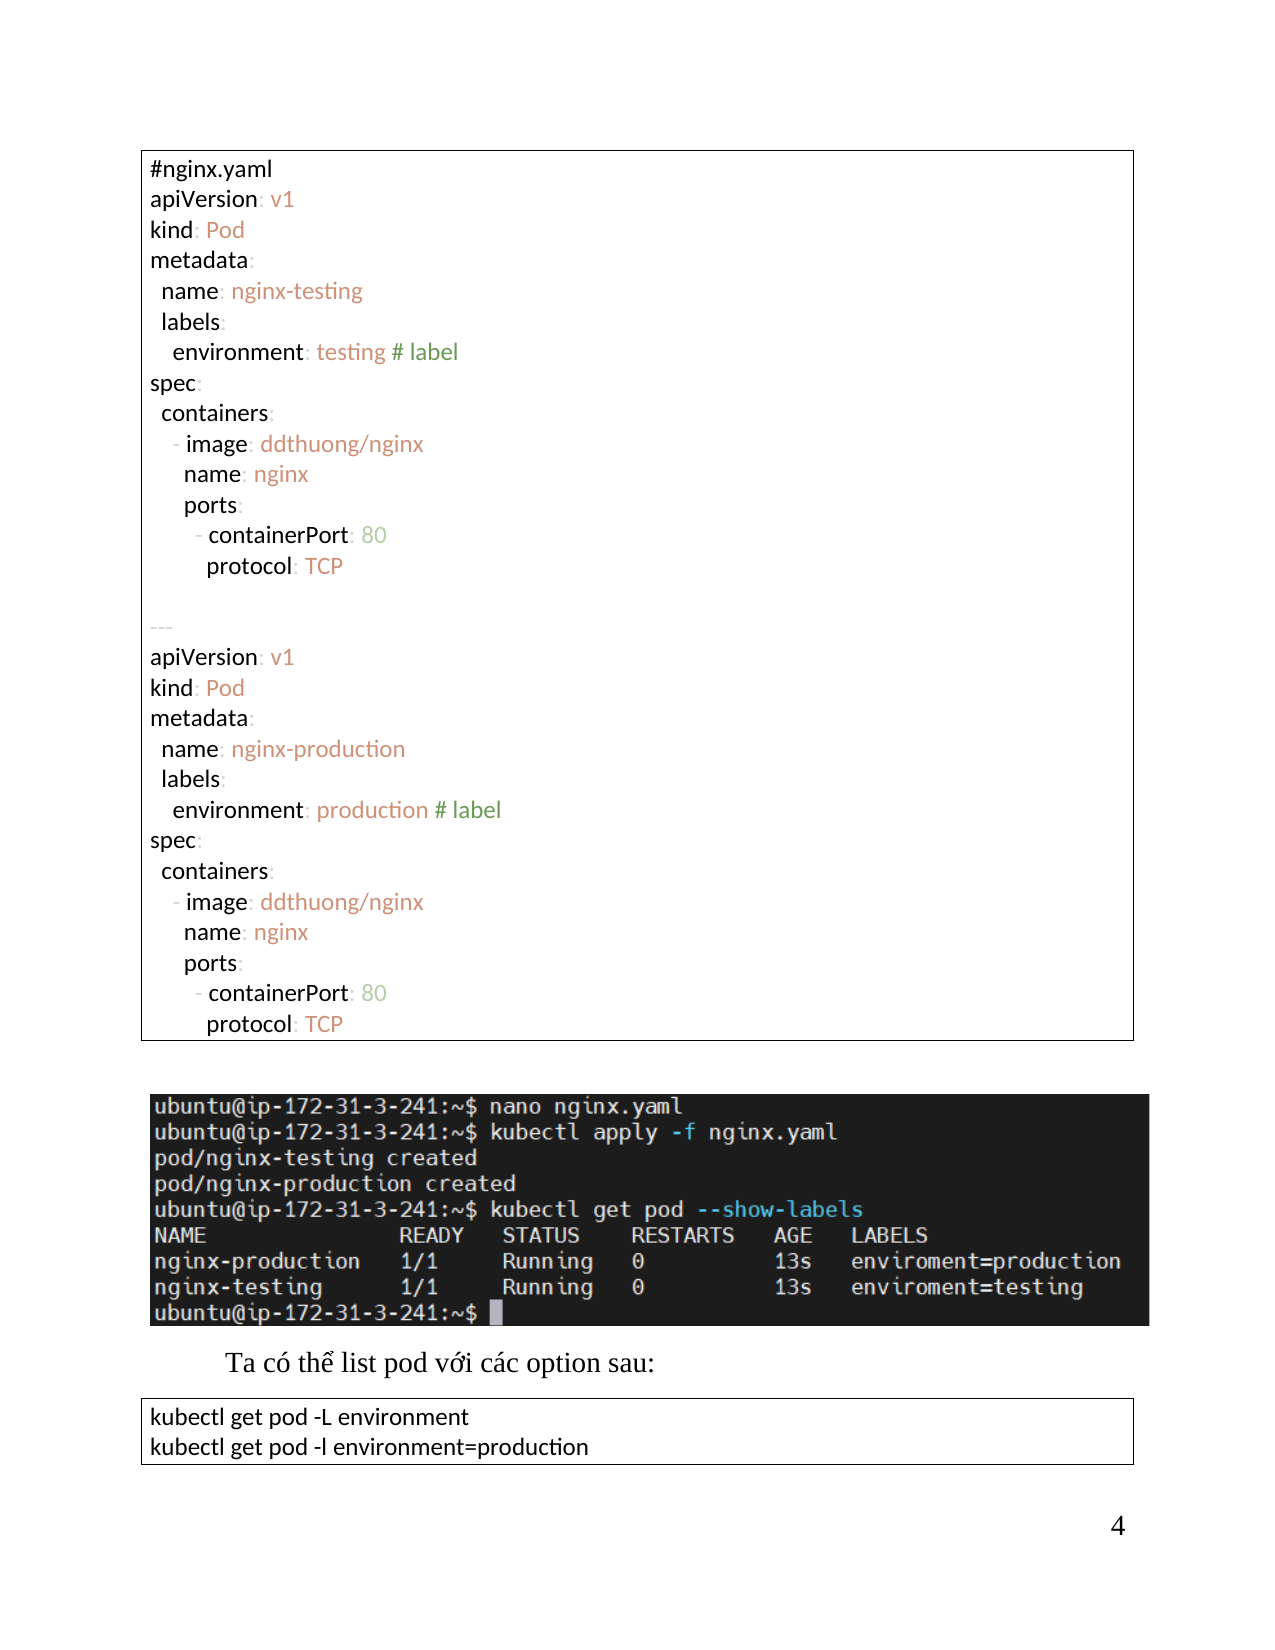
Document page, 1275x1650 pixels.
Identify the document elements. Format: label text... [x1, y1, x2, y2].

text name: nginx-testing [150, 275, 1125, 306]
text environment: production # label [150, 794, 1125, 824]
text apiVersion: v1 [150, 184, 1125, 214]
text name: nginx [150, 916, 1125, 947]
text kubectl get pod -l environment=production [142, 1431, 1133, 1464]
text containers: [150, 397, 1125, 428]
text environment: testing # label [150, 336, 1125, 367]
text - image: ddthuong/nginx [150, 428, 1125, 458]
text kubectl get pod -L environment [142, 1399, 1133, 1431]
text kind: Pod [150, 214, 1125, 245]
text ports: [150, 947, 1125, 977]
text spec: [150, 367, 1125, 397]
text name: nginx [150, 458, 1125, 489]
text name: nginx-production [150, 733, 1125, 763]
text labels: [150, 763, 1125, 794]
text metadata: [150, 245, 1125, 275]
text Ta có thể list pod với các option sau: [150, 1345, 1125, 1378]
text protocol: TCP [150, 550, 1125, 580]
picture [150, 1094, 1150, 1326]
text #nginx.yaml [142, 151, 1133, 184]
text metadata: [150, 702, 1125, 733]
text containers: [150, 855, 1125, 886]
text - containerPort: 80 [150, 519, 1125, 550]
text spec: [150, 824, 1125, 855]
text labels: [150, 306, 1125, 336]
text protocol: TCP [142, 1008, 1133, 1040]
text apiVersion: v1 [150, 641, 1125, 672]
text ports: [150, 489, 1125, 519]
text - containerPort: 80 [150, 977, 1125, 1008]
text - image: ddthuong/nginx [150, 886, 1125, 916]
text --- [150, 611, 1125, 641]
text kind: Pod [150, 672, 1125, 702]
